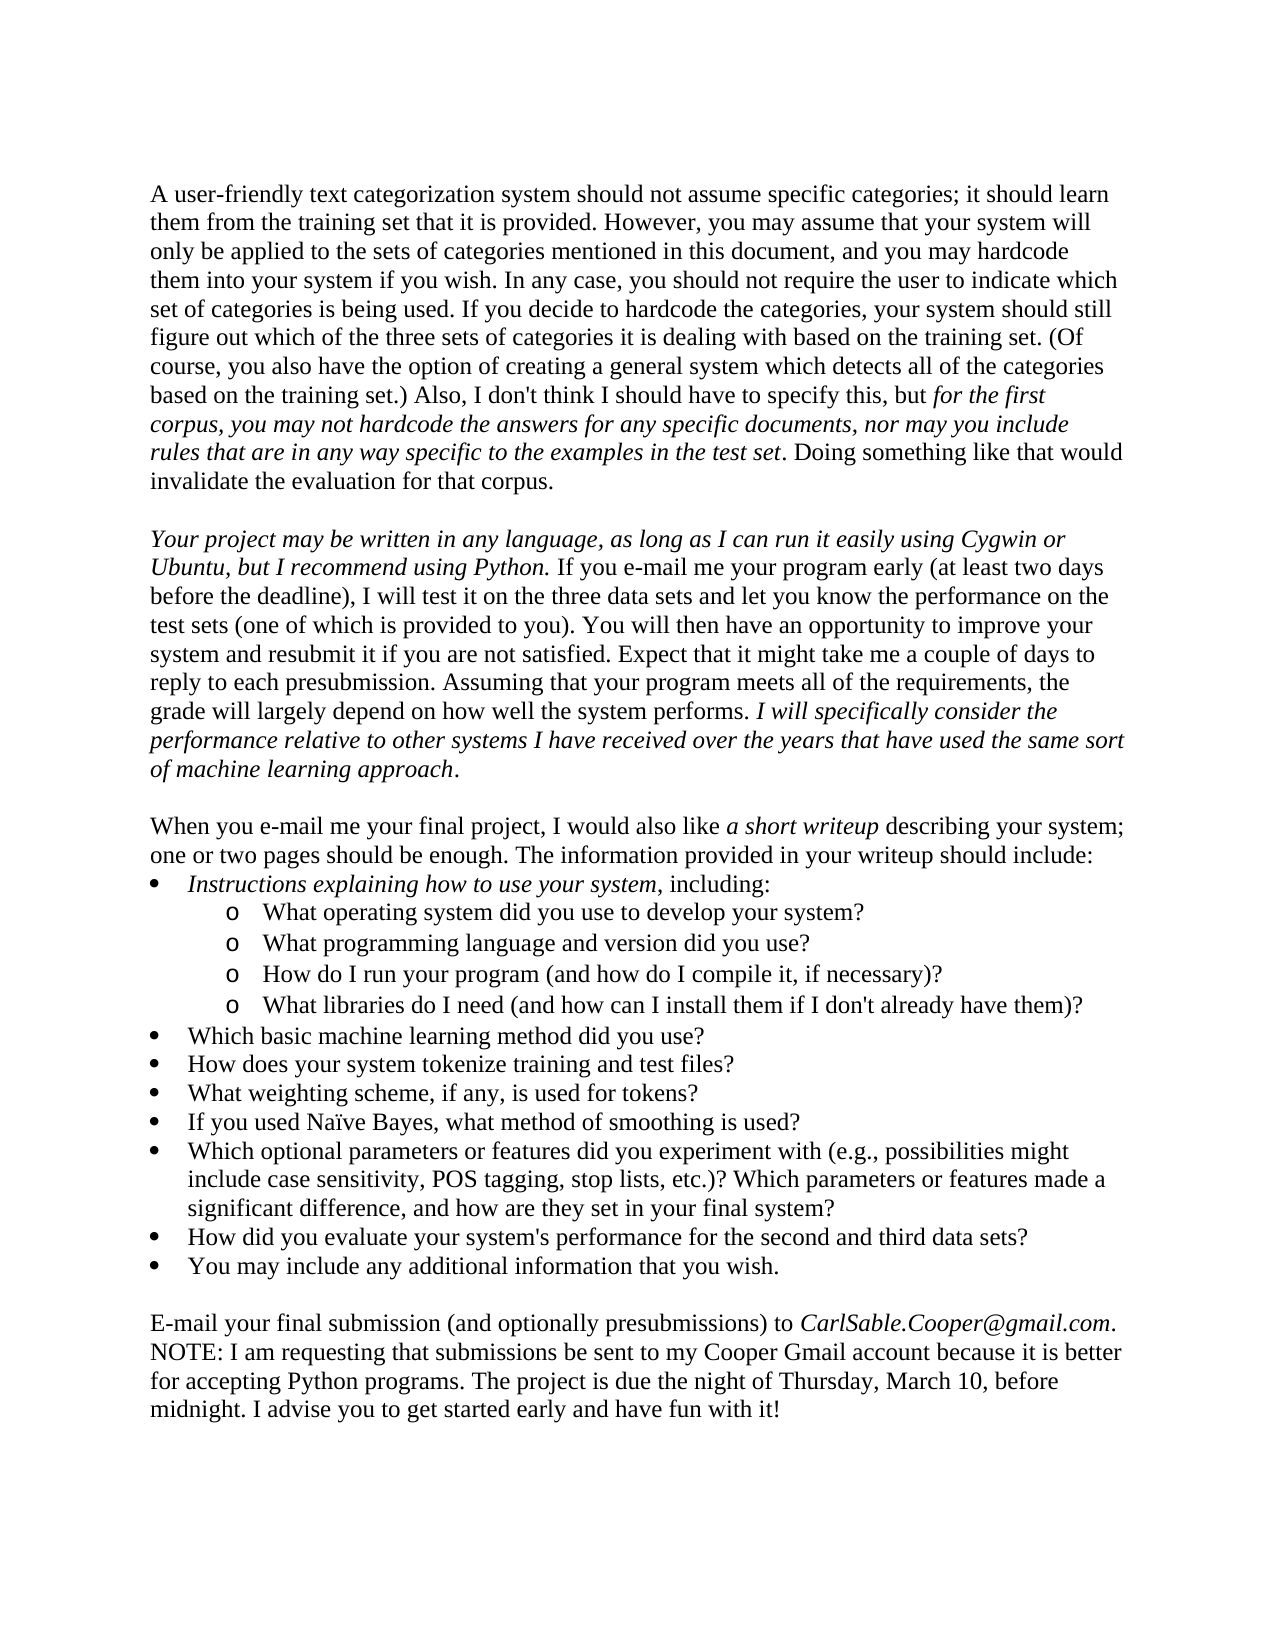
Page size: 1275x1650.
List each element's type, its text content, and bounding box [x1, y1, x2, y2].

text A user-friendly text categorization system should not assume specific categories; it should learn them from the training set that it is provided. However, you may assume that your system will only be applied to the sets of categories mentioned in this document, and you may hardcode them into your system if you wish. In any case, you should not require the user to indicate which set of categories is being used. If you decide to hardcode the categories, your system should still figure out which of the three sets of categories it is dealing with based on the training set. (Of course, you also have the option of creating a general system which detects all of the categories based on the training set.) Also, I don't think I should have to specify this, but for the first corpus, you may not hardcode the answers for any specific documents, nor may you include rules that are in any way specific to the examples in the test set. Doing something like that would invalidate the evaluation for that corpus. [150, 179, 1125, 495]
text E-mail your final submission (and optionally presubmissions) to CarlSable.Cooper@gmail.com. NOTE: I am requesting that submissions be sent to my Cooper Gmail account because it is better for accepting Python programs. The project is due the night of Thursday, March 10, before midnight. I advise you to get started early and have fun with it! [150, 1308, 1125, 1423]
text Your project may be written in any language, as long as I can run it easily using Cygwin or Ubuntu, but I recommend using Python. If you e-mail me your program early (at least two days before the deadline), I will test it on the three data sets and let you know the performance on the test sets (one of which is provided to you). You will then have an opportunity to improve your system and resubmit it if you are not satisfied. Expect that it might take me a couple of days to reply to each presubmission. Assuming that your program meets all of the requirements, the grade will largely depend on how well the system performs. I will specifically consider the performance relative to other systems I have received over the years that have used the same sort of machine learning approach. [150, 524, 1125, 782]
text When you e-mail me your final project, I would also like a short writeup describing your system; one or two pages should be enough. The information provided in your writeup should include: [150, 811, 1125, 869]
list Which basic machine learning method did you use? [150, 1021, 1125, 1049]
list You may include any additional information that you wish. [150, 1251, 1125, 1279]
list Instructions explaining how to use your system, including: [150, 869, 1125, 897]
list What libraries do I need (and how can I install them if I don't already have them)? [225, 990, 1125, 1021]
list What operating system did you use to develop your system? [225, 897, 1125, 928]
list If you used Naïve Bayes, what method of smoothing is used? [150, 1107, 1125, 1136]
list How do I run your program (and how do I compile it, if necessary)? [225, 959, 1125, 990]
list How does your system tokenize training and test files? [150, 1049, 1125, 1078]
list What weighting scheme, if any, is used for tokens? [150, 1078, 1125, 1107]
list How did you evaluate your system's performance for the second and third data sets? [150, 1222, 1125, 1251]
list Which optional parameters or features did you experiment with (e.g., possibilities might include case sensitivity, POS tagging, stop lists, etc.)? Which parameters or features made a significant difference, and how are they set in your final system? [150, 1136, 1125, 1222]
list What programming language and version did you use? [225, 928, 1125, 959]
